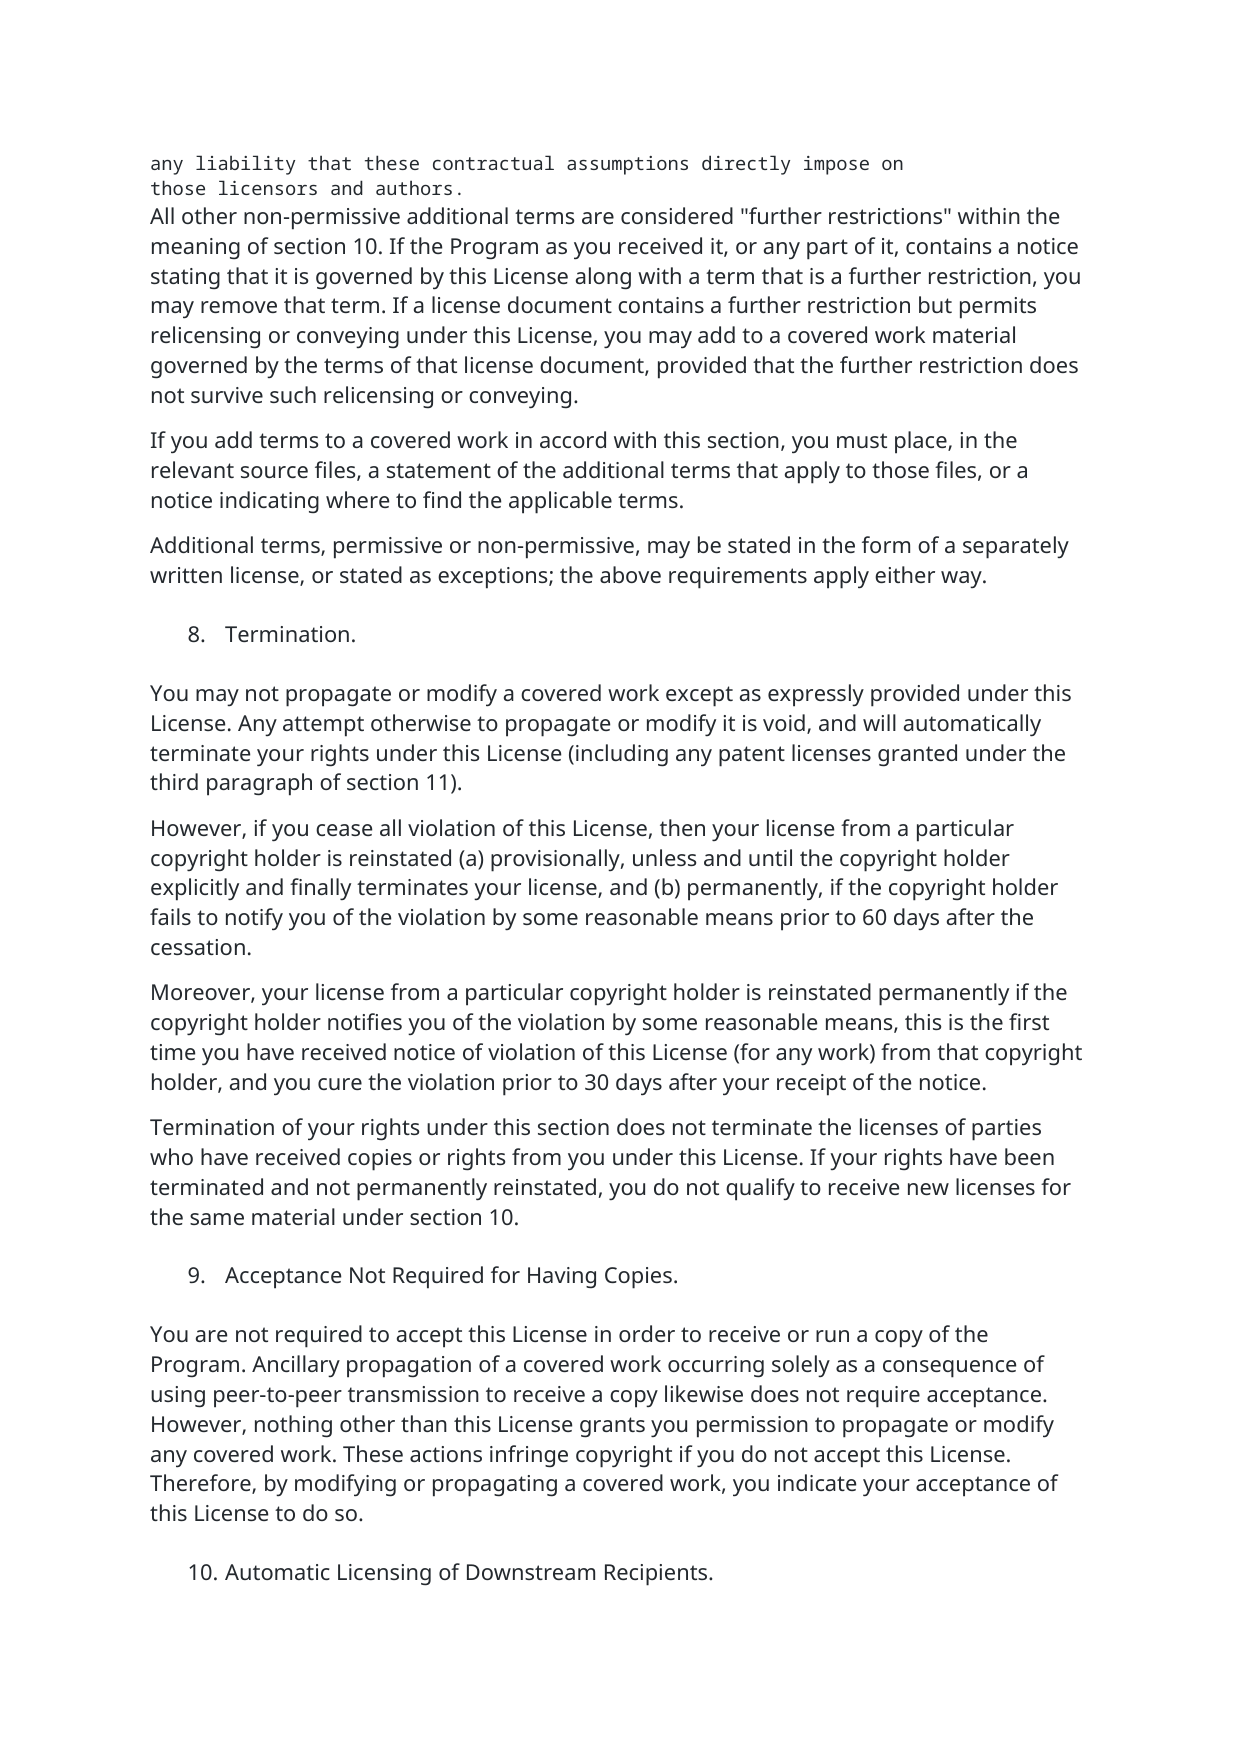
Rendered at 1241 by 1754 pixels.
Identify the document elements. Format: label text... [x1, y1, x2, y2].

text any liability that these contractual assumptions directly impose on [150, 150, 1090, 176]
text Moreover, your license from a particular copyright holder is reinstated permanently if the copyright holder notifies you of the violation by some reasonable means, this is the first time you have received notice of violation of this License (for any work) from that copyright holder, and you cure the violation prior to 30 days after your receipt of the notice. [150, 977, 1090, 1096]
text If you add terms to a covered work in accord with this section, you must place, in the relevant source files, a statement of the additional terms that apply to those files, or a notice indicating where to find the applicable terms. [150, 425, 1090, 514]
text All other non-permissive additional terms are considered "further restrictions" within the meaning of section 10. If the Program as you received it, or any part of it, contains a notice stating that it is governed by this License along with a term that is a further restriction, you may remove that term. If a license document contains a further restriction but permits relicensing or conveying under this License, you may add to a covered work material governed by the terms of that license document, provided that the further restriction does not survive such relicensing or conveying. [150, 201, 1090, 409]
text However, if you cease all violation of this License, then your license from a particular copyright holder is reinstated (a) provisionally, unless and until the copyright holder explicitly and finally terminates your license, and (b) permanently, if the copyright holder fails to notify you of the violation by some reasonable means prior to 60 days after the cessation. [150, 813, 1090, 962]
list Termination. [187, 619, 1090, 649]
text Termination of your rights under this section does not terminate the licenses of parties who have received copies or rights from you under this License. If your rights have been terminated and not permanently reinstated, you do not qualify to receive new licenses for the same material under section 10. [150, 1112, 1090, 1231]
list Acceptance Not Required for Having Copies. [187, 1260, 1090, 1290]
text Additional terms, permissive or non-permissive, may be stated in the form of a separately written license, or stated as exceptions; the above requirements apply either way. [150, 530, 1090, 590]
list Automatic Licensing of Downstream Recipients. [187, 1557, 1090, 1587]
text You may not propagate or modify a covered work except as expressly provided under this License. Any attempt otherwise to propagate or modify it is void, and will automatically terminate your rights under this License (including any patent licenses granted under the third paragraph of section 11). [150, 678, 1090, 797]
text You are not required to accept this License in order to receive or run a copy of the Program. Ancillary propagation of a covered work occurring solely as a consequence of using peer-to-peer transmission to receive a copy likewise does not require acceptance. However, nothing other than this License grants you permission to propagate or modify any covered work. These actions infringe copyright if you do not accept this License. Therefore, by modifying or propagating a covered work, you indicate your acceptance of this License to do so. [150, 1319, 1090, 1528]
text those licensors and authors. [150, 176, 1090, 201]
